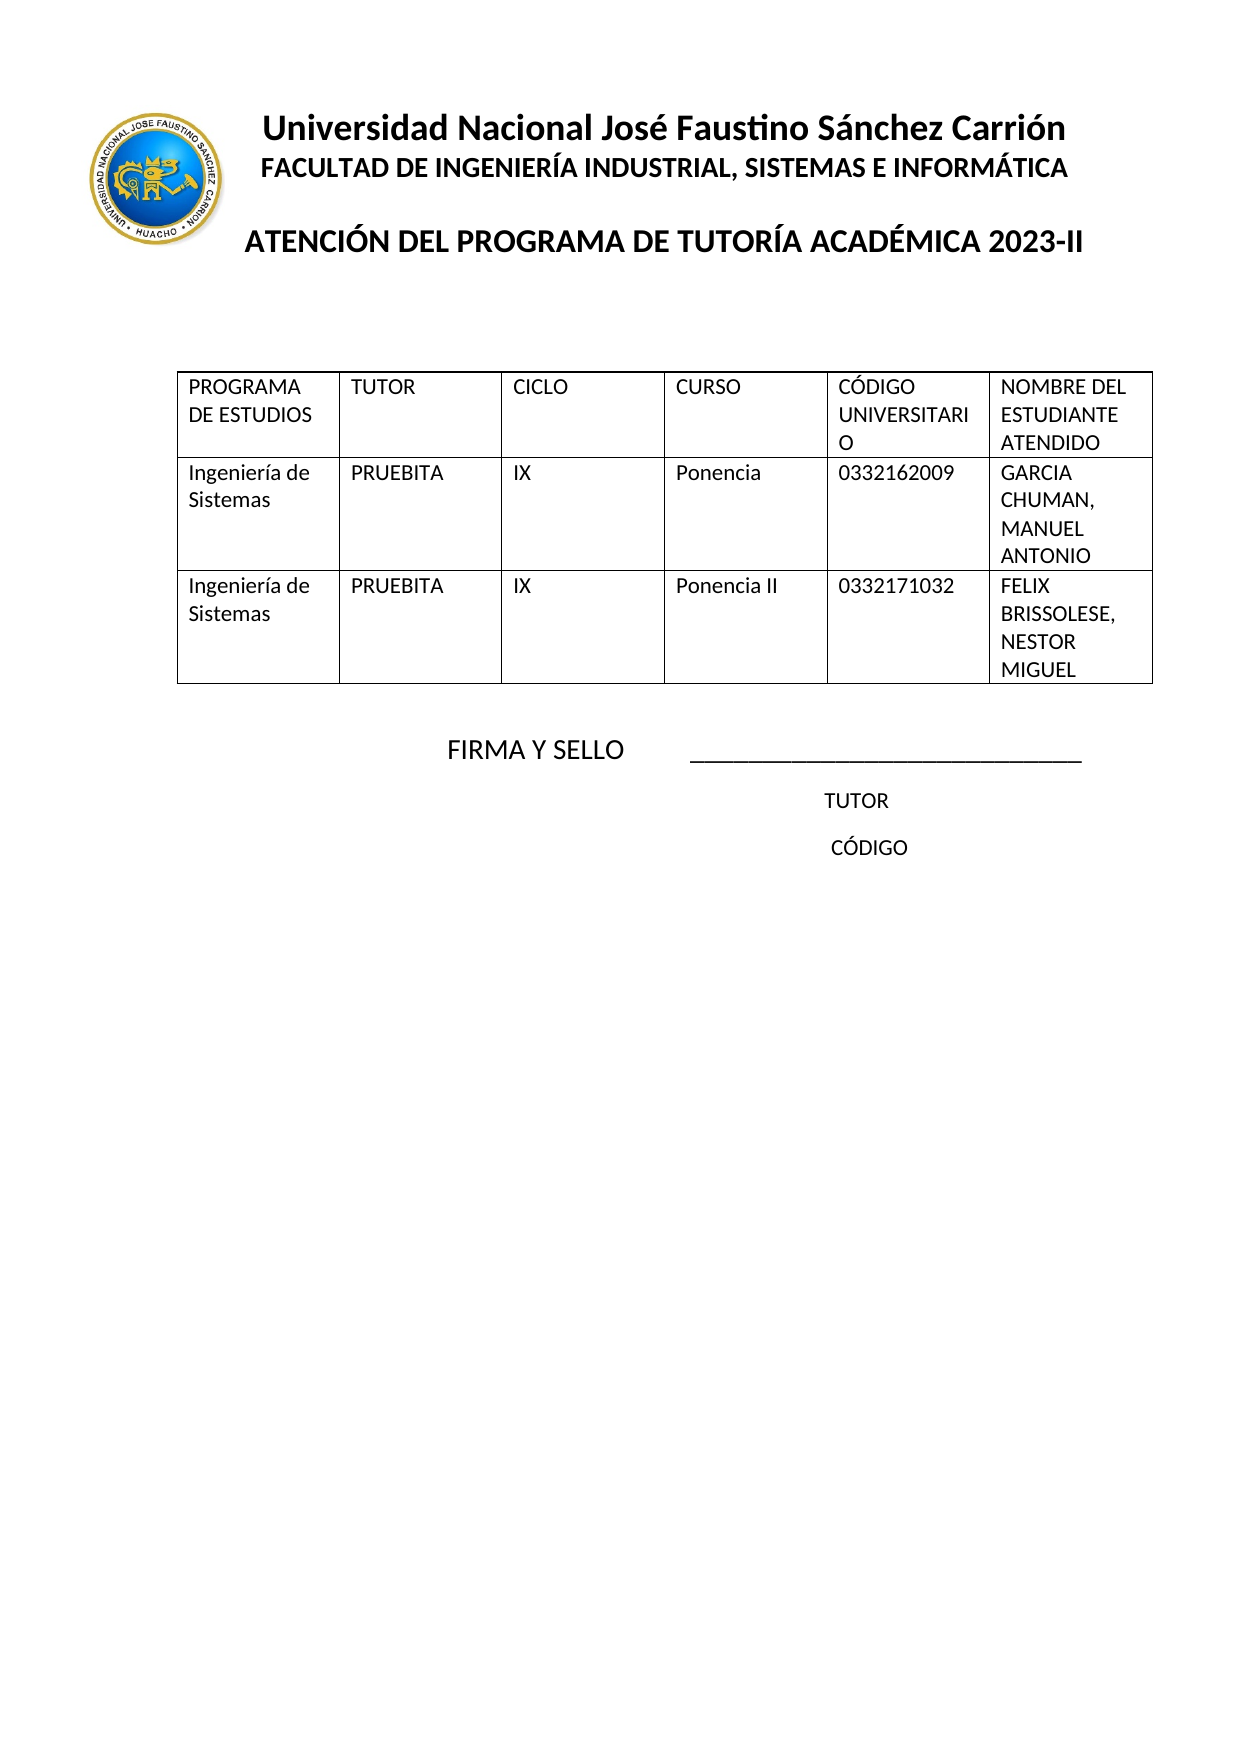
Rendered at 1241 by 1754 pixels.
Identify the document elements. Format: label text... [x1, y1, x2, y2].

picture [81, 105, 230, 253]
table_header CURSO [665, 373, 827, 457]
table_cell Ponencia [665, 458, 827, 570]
text ATENCIÓN DEL PROGRAMA DE TUTORÍA ACADÉMICA 2023-II [177, 221, 1152, 261]
table_cell Ponencia II [665, 571, 827, 683]
text Universidad Nacional José Faustino Sánchez Carrión [177, 103, 1152, 149]
text CÓDIGO [177, 833, 1152, 861]
table_cell Ingeniería de Sistemas [178, 571, 339, 683]
table_cell Ingeniería de Sistemas [178, 458, 339, 570]
table_cell IX [502, 458, 664, 570]
table_cell 0332162009 [828, 458, 989, 570]
table_cell GARCIA CHUMAN, MANUEL ANTONIO [990, 458, 1152, 570]
table_header TUTOR [340, 373, 501, 457]
table_cell FELIX BRISSOLESE, NESTOR MIGUEL [990, 571, 1152, 683]
text FACULTAD DE INGENIERÍA INDUSTRIAL, SISTEMAS E INFORMÁTICA [230, 149, 1152, 185]
table_cell PRUEBITA [340, 571, 501, 683]
text TUTOR [177, 786, 1152, 814]
table_cell IX [502, 571, 664, 683]
table_cell PRUEBITA [340, 458, 501, 570]
table_header NOMBRE DEL ESTUDIANTE ATENDIDO [990, 373, 1152, 457]
text FIRMA Y SELLO ___________________________ [177, 731, 1152, 766]
table_header CICLO [502, 373, 664, 457]
table_header PROGRAMA DE ESTUDIOS [178, 373, 339, 457]
table_header CÓDIGO UNIVERSITARIO [828, 373, 989, 457]
table_cell 0332171032 [828, 571, 989, 683]
